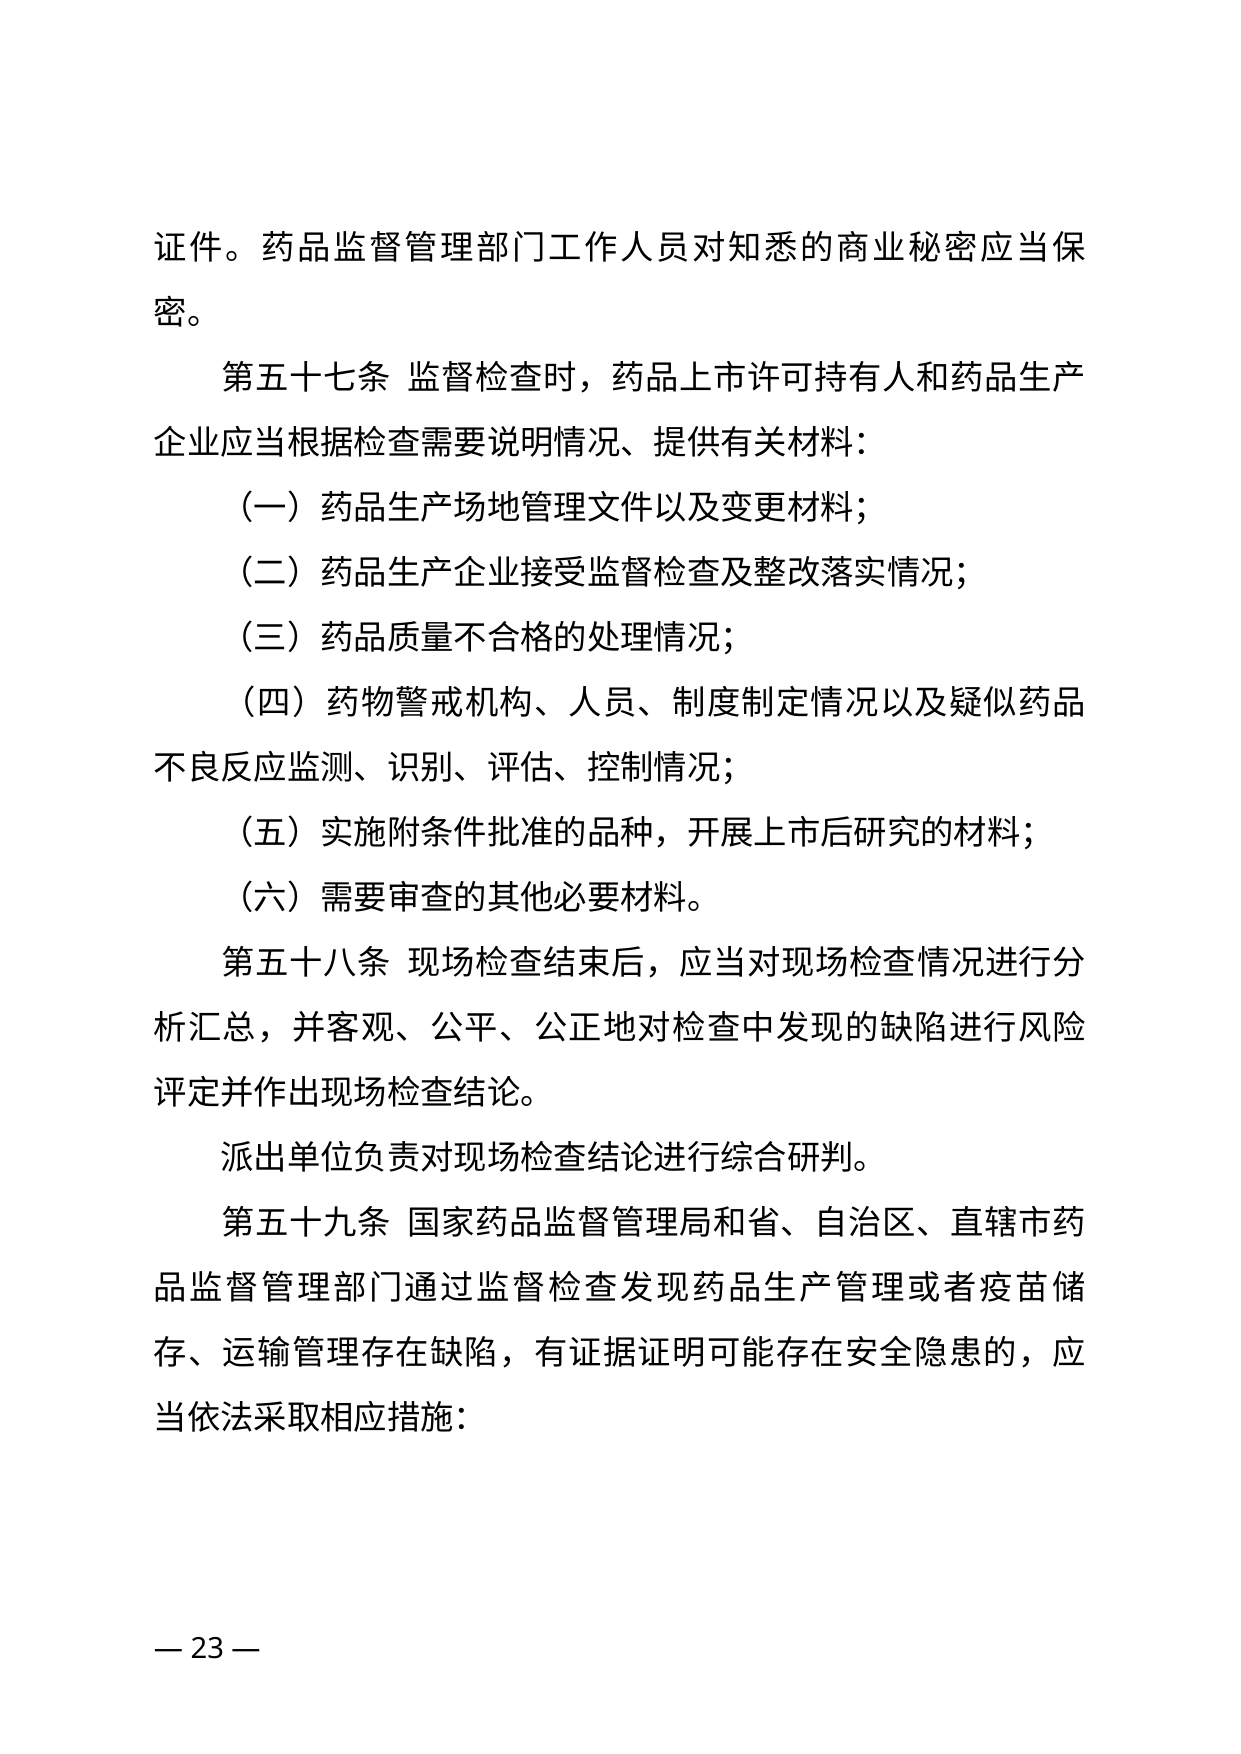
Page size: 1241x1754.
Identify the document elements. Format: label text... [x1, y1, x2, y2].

text 第五十九条 国家药品监督管理局和省、自治区、直辖市药品监督管理部门通过监督检查发现药品生产管理或者疫苗储存、运输管理存在缺陷，有证据证明可能存在安全隐患的，应当依法采取相应措施： [153, 1187, 1087, 1447]
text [153, 212, 1087, 342]
text （二）药品生产企业接受监督检查及整改落实情况； [153, 537, 1087, 602]
text 第五十七条 监督检查时，药品上市许可持有人和药品生产企业应当根据检查需要说明情况、提供有关材料： [153, 342, 1087, 472]
text 第五十八条 现场检查结束后，应当对现场检查情况进行分析汇总，并客观、公平、公正地对检查中发现的缺陷进行风险评定并作出现场检查结论。 [153, 927, 1087, 1122]
text （四）药物警戒机构、人员、制度制定情况以及疑似药品不良反应监测、识别、评估、控制情况； [153, 667, 1087, 797]
text （五）实施附条件批准的品种，开展上市后研究的材料； [153, 797, 1087, 862]
text 派出单位负责对现场检查结论进行综合研判。 [153, 1122, 1087, 1187]
text （六）需要审查的其他必要材料。 [153, 862, 1087, 927]
text （三）药品质量不合格的处理情况； [153, 602, 1087, 667]
text （一）药品生产场地管理文件以及变更材料； [153, 472, 1087, 537]
